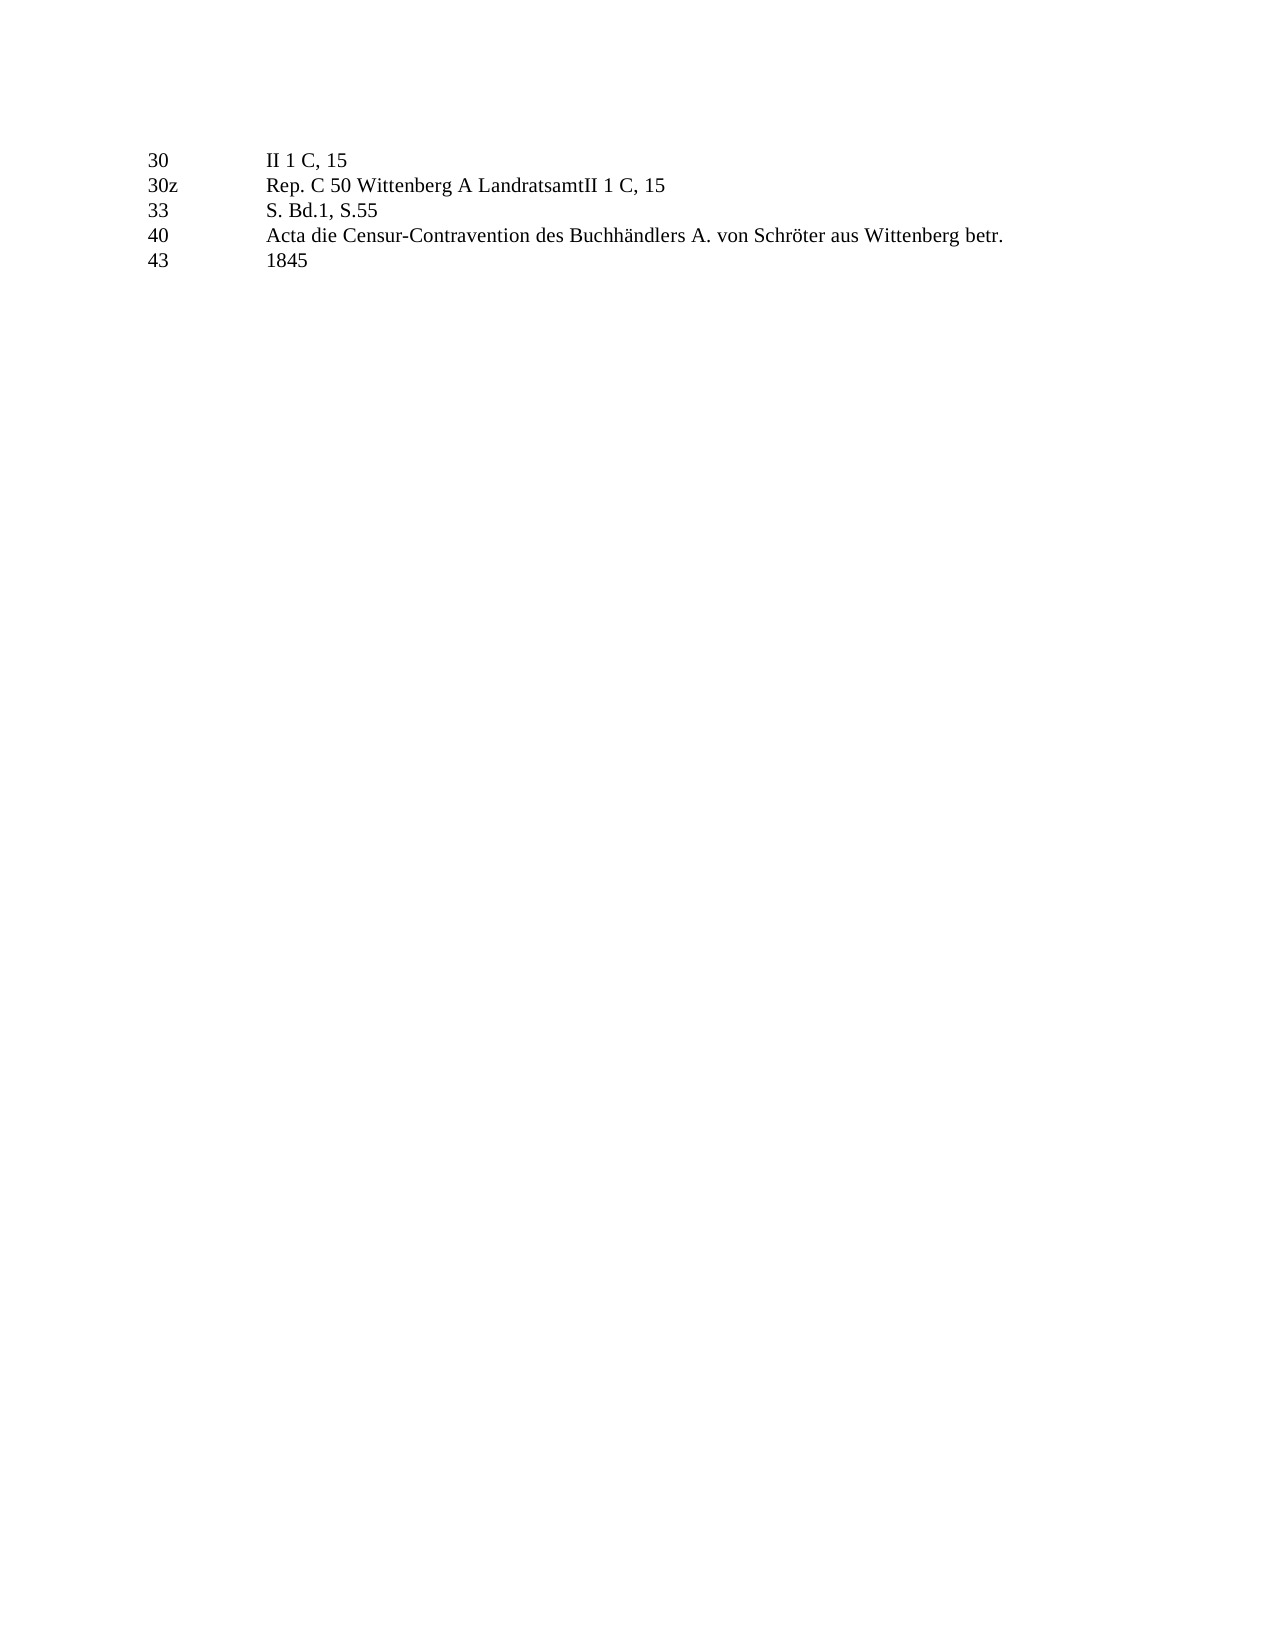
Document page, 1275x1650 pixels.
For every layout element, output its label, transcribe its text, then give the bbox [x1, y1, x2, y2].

text 33 S. Bd.1, S.55 [148, 198, 1127, 223]
text 30 II 1 C, 15 [148, 148, 1127, 173]
text 30z Rep. C 50 Wittenberg A LandratsamtII 1 C, 15 [148, 173, 1127, 198]
text 43 1845 [148, 248, 1127, 273]
text 40 Acta die s[Censur-Contravention]s des p[5{s[Buchhändler]s}s 2{A.} 8{von} 1{Schröter} aus 6{o[Wittenberg]o}]p betr. [148, 223, 1127, 248]
